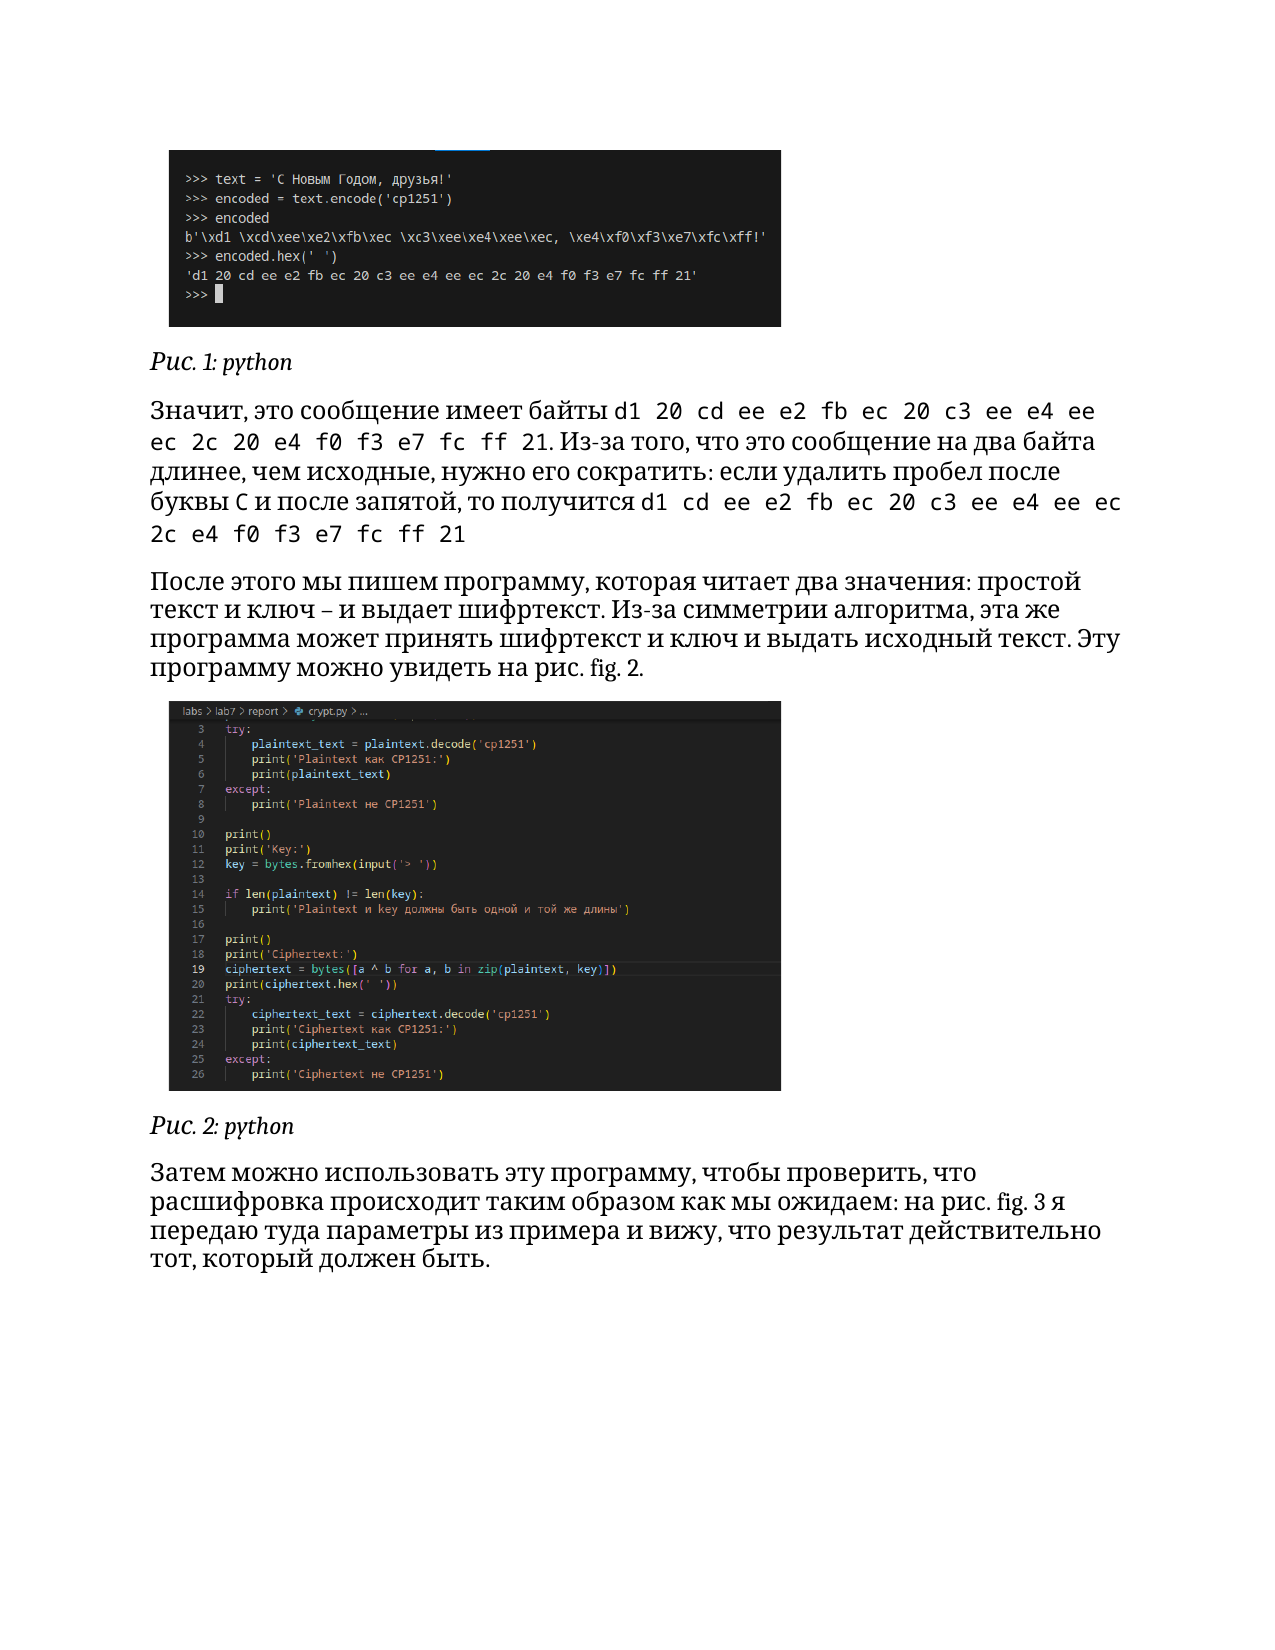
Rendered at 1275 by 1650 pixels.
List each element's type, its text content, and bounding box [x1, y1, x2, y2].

picture [168, 150, 782, 327]
text После этого мы пишем программу, которая читает два значения: простой текст и ключ – и выдает шифртекст. Из-за симметрии алгоритма, эта же программа может принять шифртекст и ключ и выдать исходный текст. Эту программу можно увидеть на рис. fig. 2. [150, 568, 1125, 683]
text Затем можно использовать эту программу, чтобы проверить, что расшифровка происходит таким образом как мы ожидаем: на рис. fig. 3 я передаю туда параметры из примера и вижу, что результат действительно тот, который должен быть. [150, 1159, 1125, 1274]
text Значит, это сообщение имеет байты d1 20 cd ee e2 fb ec 20 c3 ee e4 ee ec 2c 20 e4 f0 f3 e7 fc ff 21. Из-за того, что это сообщение на два байта длинее, чем исходные, нужно его сократить: если удалить пробел после буквы C и после запятой, то получится d1 cd ee e2 fb ec 20 c3 ee e4 ee ec 2c e4 f0 f3 e7 fc ff 21 [150, 395, 1125, 549]
text Рис. 1: python [150, 348, 1125, 376]
picture [168, 701, 782, 1091]
text Рис. 2: python [150, 1112, 1125, 1140]
